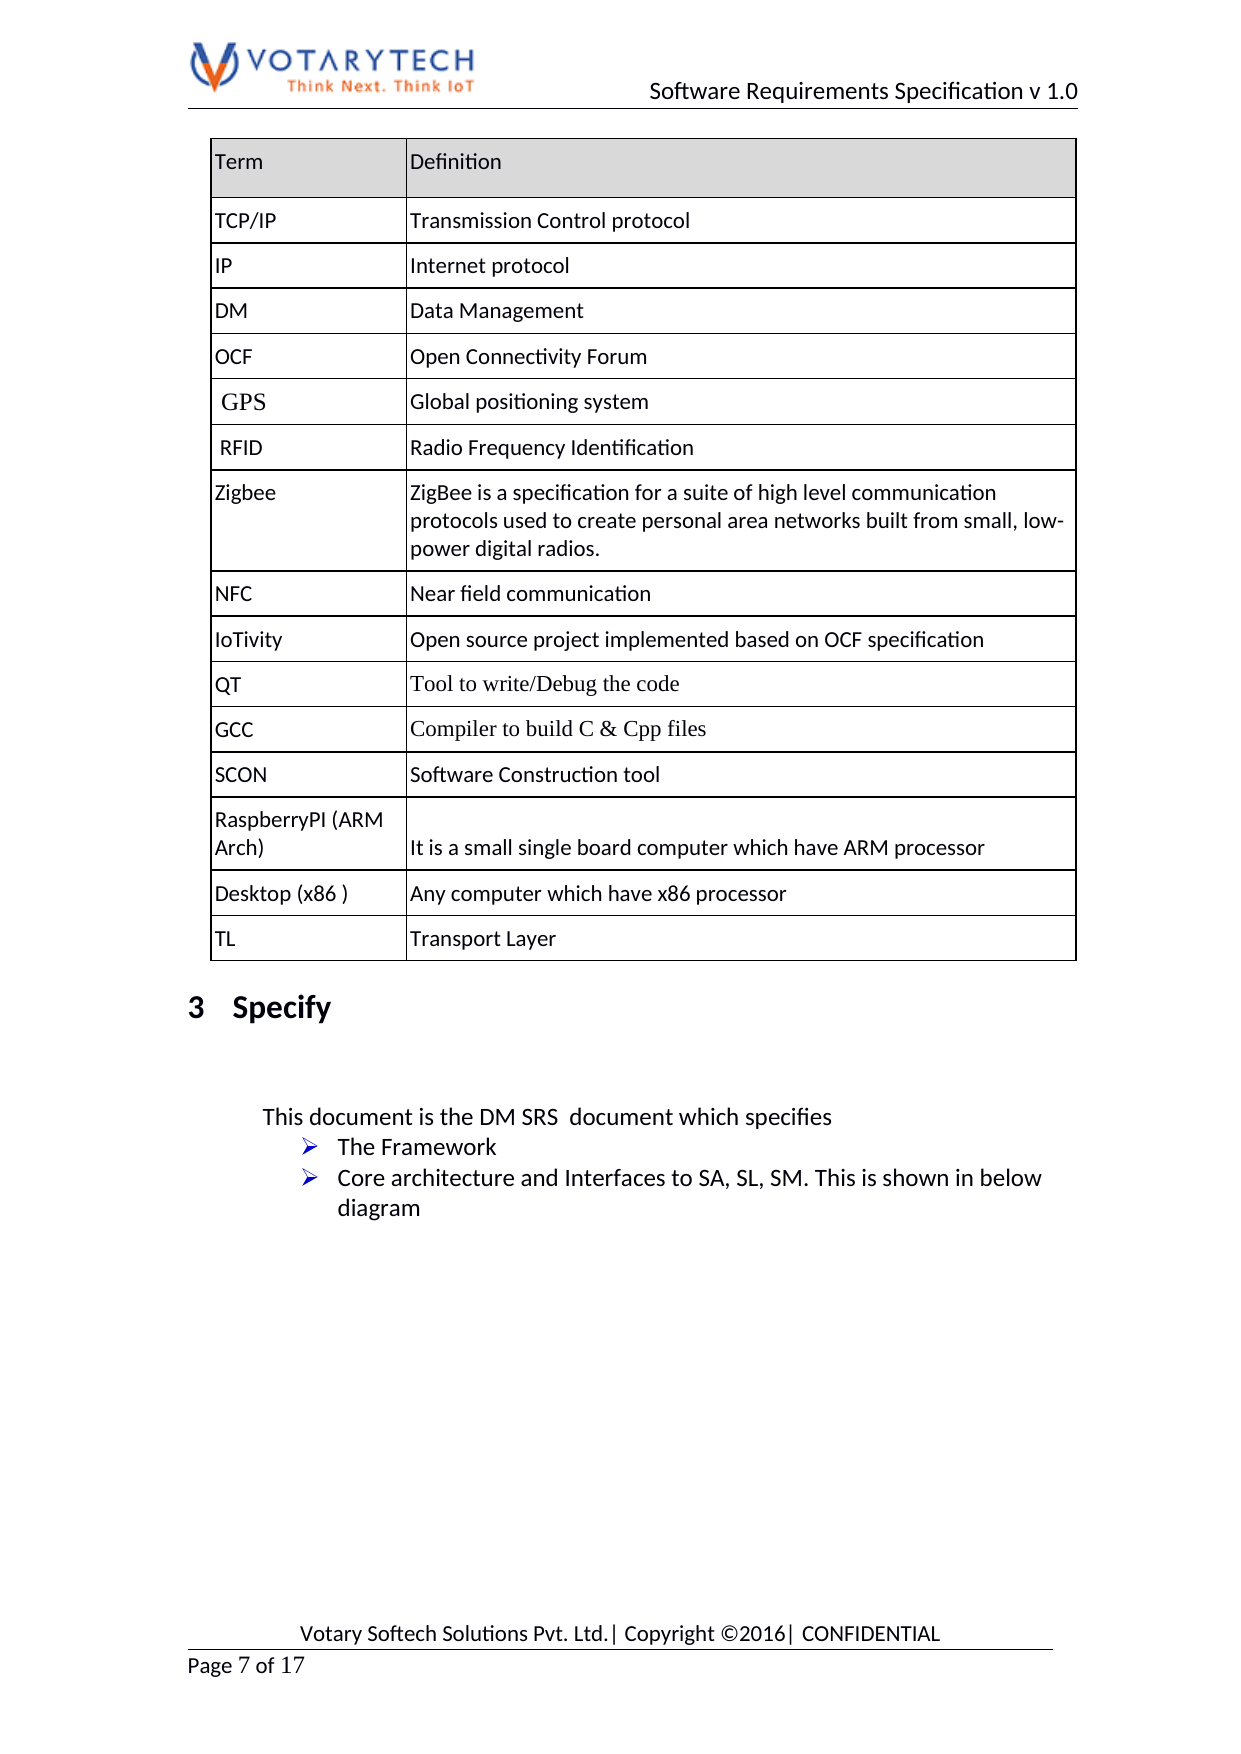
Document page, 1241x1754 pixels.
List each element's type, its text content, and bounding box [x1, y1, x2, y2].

table_cell Any computer which have x86 processor [407, 871, 1075, 914]
table_cell Radio Frequency Identification [407, 425, 1075, 469]
table_cell RaspberryPI (ARM Arch) [212, 798, 406, 869]
subtitle Specify [187, 986, 1053, 1027]
table_header Definition [407, 139, 1075, 197]
table_cell GCC [212, 707, 406, 751]
table_cell Transmission Control protocol [407, 198, 1075, 242]
table_header Term [212, 139, 406, 197]
table_cell ZigBee is a specification for a suite of high level communication protocols used to create personal area networks built from small, low-power digital radios. [407, 471, 1075, 570]
table_cell QT [212, 662, 406, 706]
table_cell Global positioning system [407, 379, 1075, 424]
table_cell IoTivity [212, 617, 406, 661]
table_cell TCP/IP [212, 198, 406, 242]
table_cell Near field communication [407, 572, 1075, 615]
table_cell Compiler to build C & Cpp files [407, 707, 1075, 751]
table_cell NFC [212, 572, 406, 615]
table_cell Data Management [407, 289, 1075, 332]
table_cell Open Connectivity Forum [407, 334, 1075, 378]
table_cell It is a small single board computer which have ARM processor [407, 798, 1075, 869]
list Core architecture and Interfaces to SA, SL, SM. This is shown in below diagram [300, 1162, 1053, 1223]
table_cell OCF [212, 334, 406, 378]
table_cell Open source project implemented based on OCF specification [407, 617, 1075, 661]
table_cell Internet protocol [407, 244, 1075, 287]
table_cell IP [212, 244, 406, 287]
table_cell SCON [212, 753, 406, 796]
picture [181, 39, 482, 99]
table_cell Zigbee [212, 471, 406, 570]
table_cell Software Construction tool [407, 753, 1075, 796]
table_cell Tool to write/Debug the code [407, 662, 1075, 706]
table_cell RFID [212, 425, 406, 469]
table_cell Desktop (x86 ) [212, 871, 406, 914]
list The Framework [300, 1131, 1053, 1162]
table_cell GPS [212, 379, 406, 424]
table_cell Transport Layer [407, 916, 1075, 960]
list This document is the DM SRS document which specifies [262, 1101, 1053, 1131]
table_cell DM [212, 289, 406, 332]
table_cell TL [212, 916, 406, 960]
